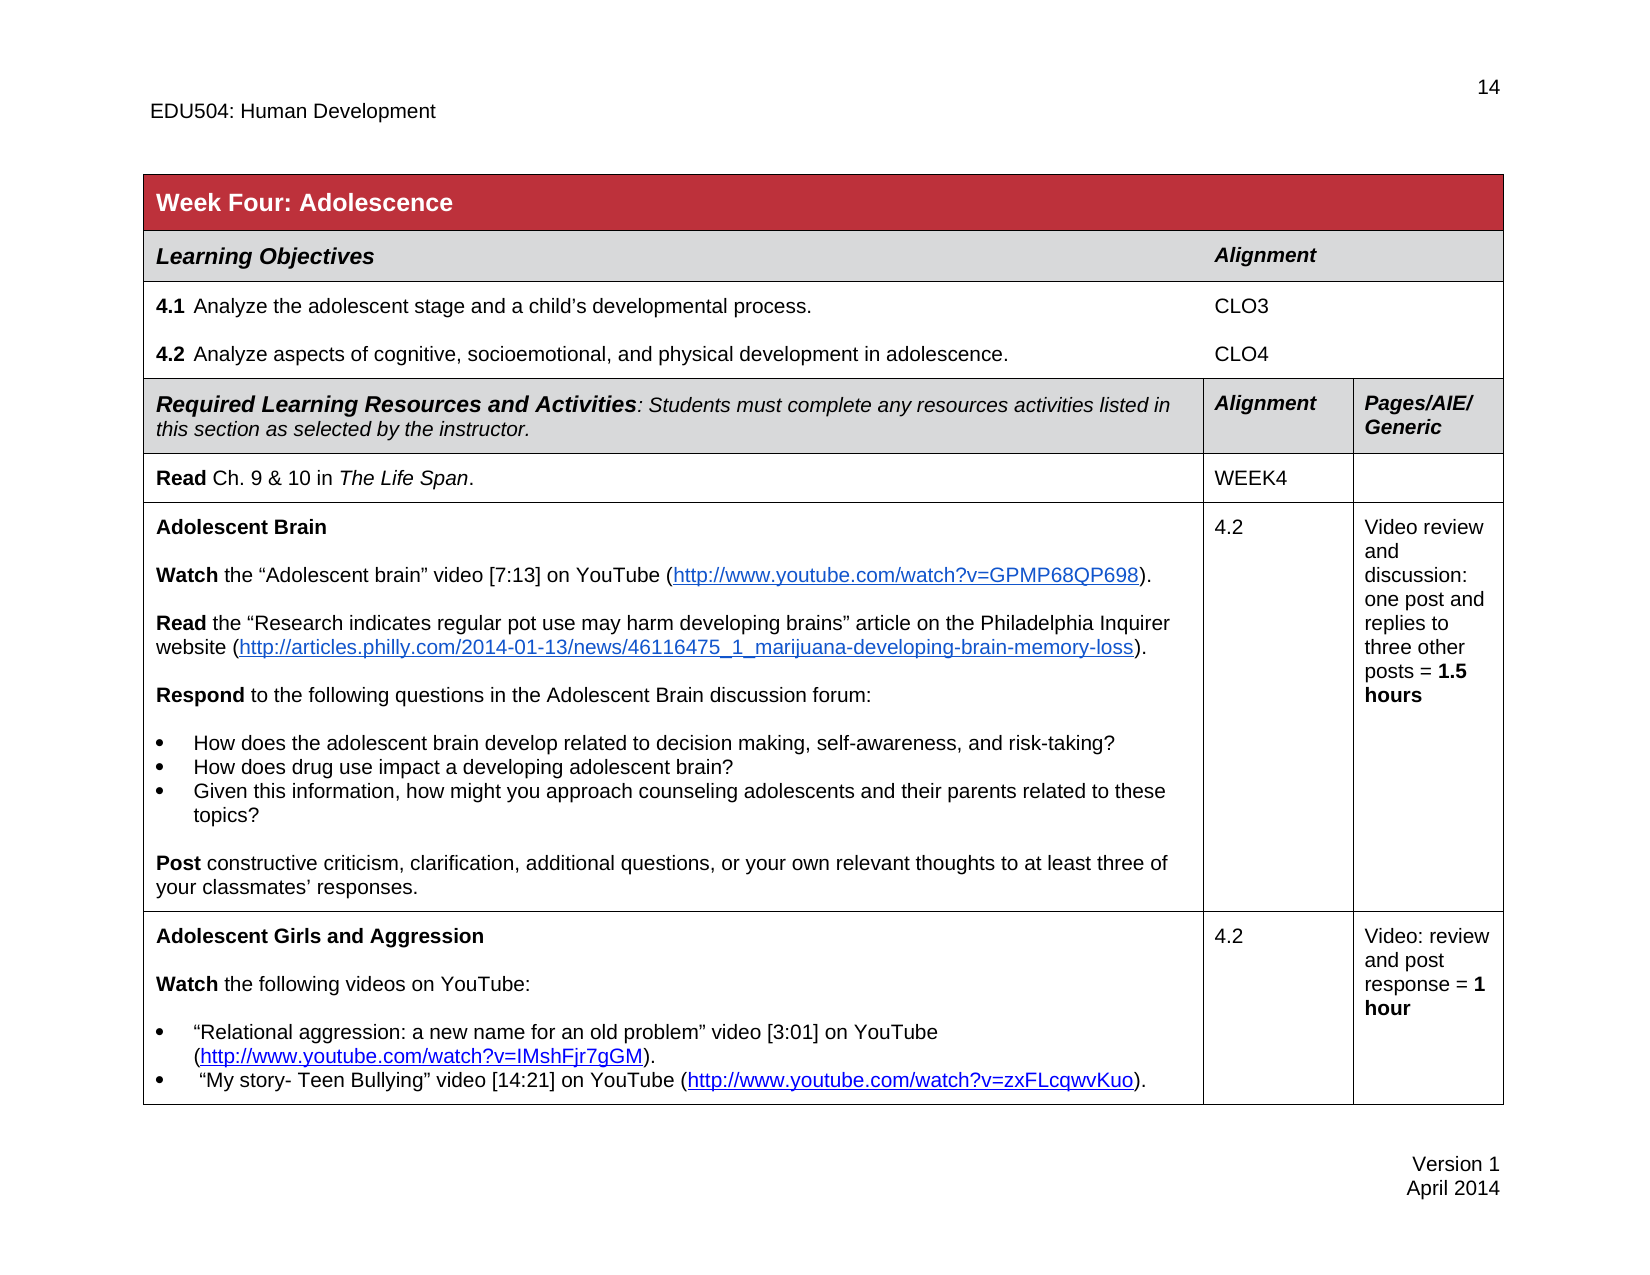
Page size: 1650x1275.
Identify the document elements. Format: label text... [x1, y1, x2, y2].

table_cell Adolescent Brain Watch the “Adolescent brain” video [7:13] on YouTube (http://www.youtube.com/watch?v=GPMP68QP698). Read the “Research indicates regular pot use may harm developing brains” article on the Philadelphia Inquirer website (http://articles.philly.com/2014-01-13/news/46116475_1_marijuana-developing-brain-memory-loss). Respond to the following questions in the Adolescent Brain discussion forum: How does the adolescent brain develop related to decision making, self-awareness, and risk-taking? How does drug use impact a developing adolescent brain? Given this information, how might you approach counseling adolescents and their parents related to these topics? Post constructive criticism, clarification, additional questions, or your own relevant thoughts to at least three of your classmates’ responses. [144, 503, 1203, 911]
table_cell 4.2 [1204, 503, 1353, 911]
table_cell 4.2 [1204, 912, 1353, 1104]
table_header Week Four: Adolescence [144, 175, 1203, 230]
table_cell WEEK4 [1204, 454, 1353, 502]
table_cell Alignment [1203, 231, 1503, 281]
table_cell Alignment [1204, 379, 1353, 453]
table_cell Learning Objectives [144, 231, 1203, 281]
table_cell Pages/AIE/ Generic [1354, 379, 1503, 453]
table_header [1203, 175, 1353, 230]
table_cell Video review and discussion: one post and replies to three other posts = 1.5 hours [1354, 503, 1503, 911]
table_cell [144, 912, 1203, 1104]
table_cell Required Learning Resources and Activities: Students must complete any resources activities listed in this section as selected by the instructor. [144, 379, 1203, 453]
table_cell CLO3 [1203, 282, 1503, 330]
table_header [1353, 175, 1503, 230]
table_cell CLO4 [1203, 330, 1503, 378]
table_cell Read Ch. 9 & 10 in The Life Span. [144, 454, 1203, 502]
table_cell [1354, 912, 1503, 1104]
table_cell Analyze aspects of cognitive, socioemotional, and physical development in adolescence. [144, 330, 1203, 378]
table_cell Analyze the adolescent stage and a child’s developmental process. [144, 282, 1203, 330]
table_cell [1354, 454, 1503, 502]
